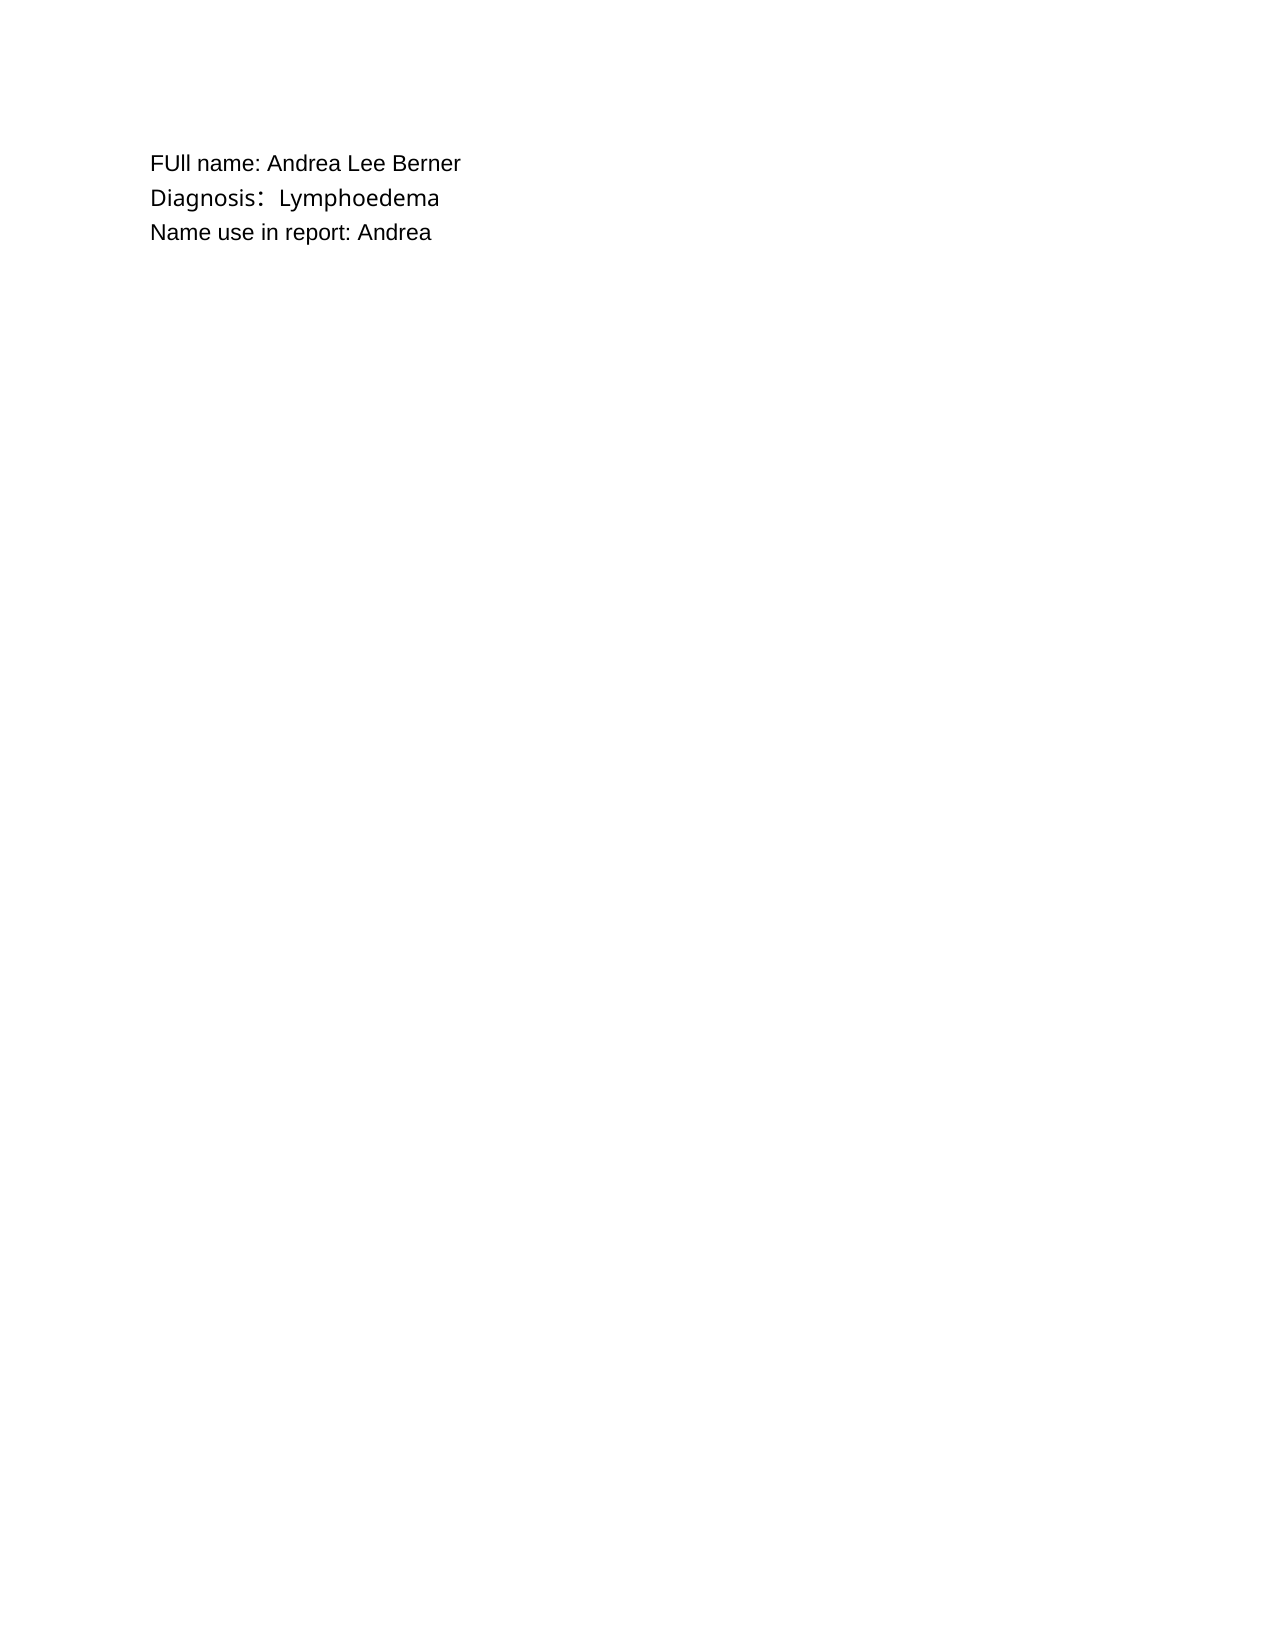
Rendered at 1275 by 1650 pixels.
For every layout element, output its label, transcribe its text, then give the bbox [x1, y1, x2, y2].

text Name use in report: Andrea [150, 218, 1125, 245]
text Diagnosis：Lymphoedema [150, 180, 1125, 213]
text FUll name: Andrea Lee Berner [150, 150, 1125, 176]
